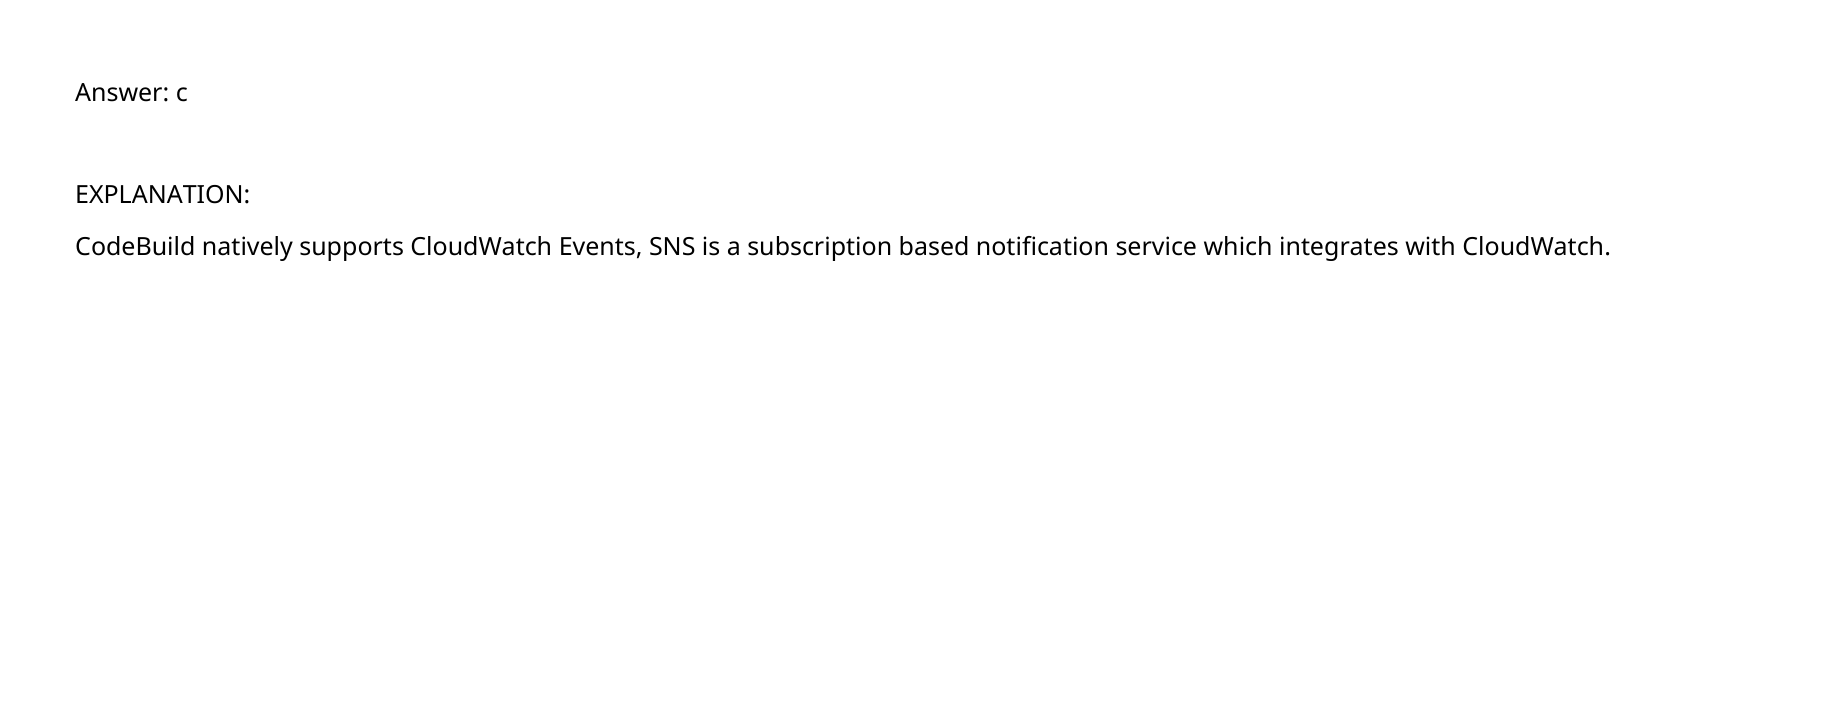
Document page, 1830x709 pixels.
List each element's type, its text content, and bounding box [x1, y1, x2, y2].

text CodeBuild natively supports CloudWatch Events, SNS is a subscription based notification service which integrates with CloudWatch. [75, 228, 1754, 262]
text Answer: c [75, 75, 1754, 109]
text EXPLANATION: [75, 177, 1754, 211]
